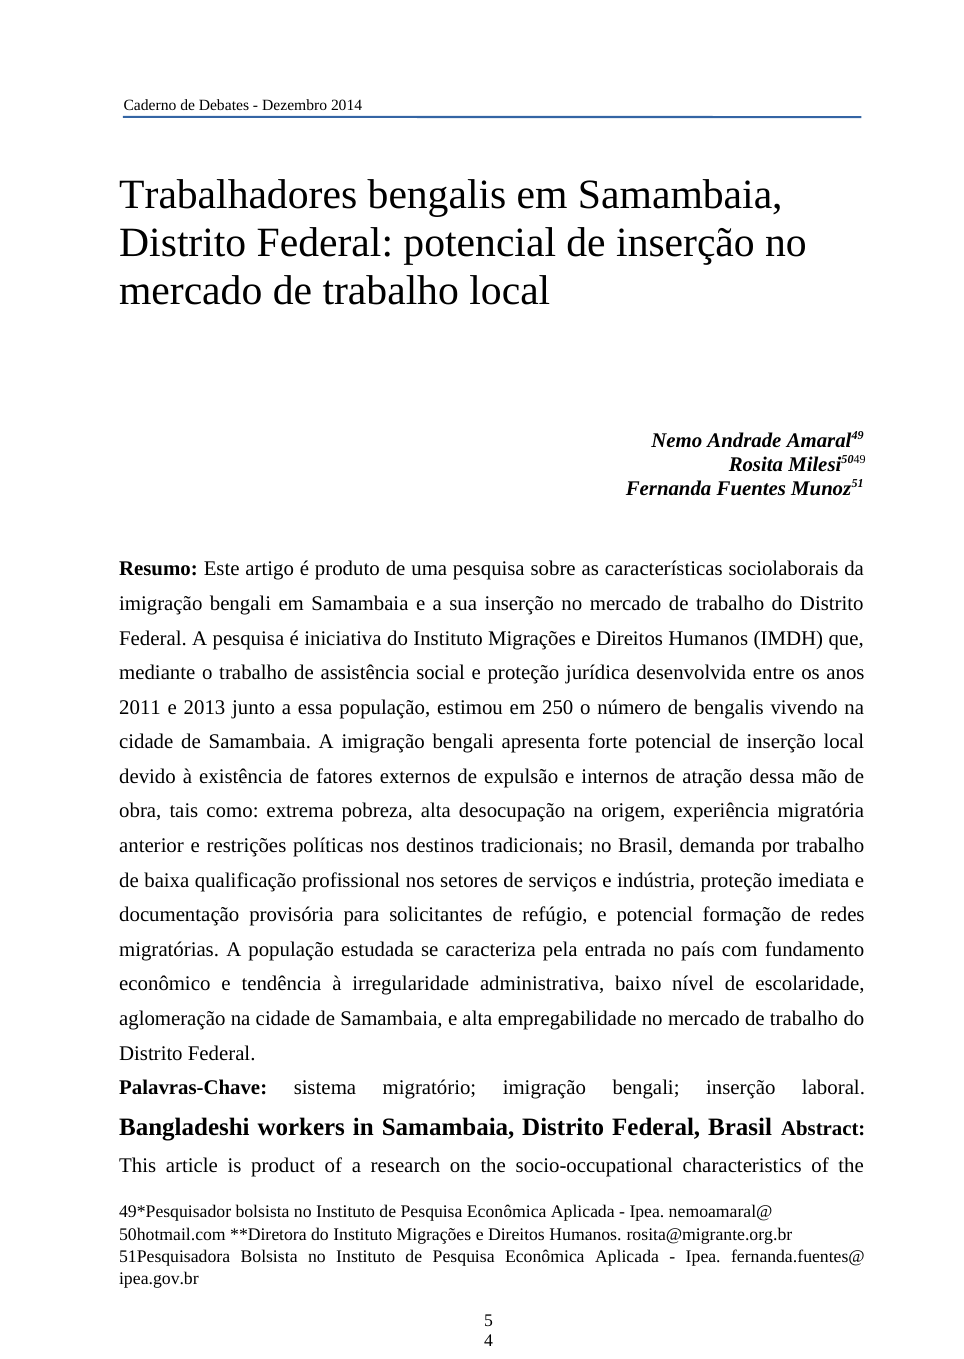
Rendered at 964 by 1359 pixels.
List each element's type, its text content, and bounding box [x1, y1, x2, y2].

text Resumo: Este artigo é produto de uma pesquisa sobre as características sociolaborais da imigração bengali em Samambaia e a sua inserção no mercado de trabalho do Distrito Federal. A pesquisa é iniciativa do Instituto Migrações e Direitos Humanos (IMDH) que, mediante o trabalho de assistência social e proteção jurídica desenvolvida entre os anos 2011 e 2013 junto a essa população, estimou em 250 o número de bengalis vivendo na cidade de Samambaia. A imigração bengali apresenta forte potencial de inserção local devido à existência de fatores externos de expulsão e internos de atração dessa mão de obra, tais como: extrema pobreza, alta desocupação na origem, experiência migratória anterior e restrições políticas nos destinos tradicionais; no Brasil, demanda por trabalho de baixa qualificação profissional nos setores de serviços e indústria, proteção imediata e documentação provisória para solicitantes de refúgio, e potencial formação de redes migratórias. A população estudada se caracteriza pela entrada no país com fundamento econômico e tendência à irregularidade administrativa, baixo nível de escolaridade, aglomeração na cidade de Samambaia, e alta empregabilidade no mercado de trabalho do Distrito Federal. [119, 556, 865, 1064]
text Fernanda Fuentes Munoz [119, 476, 865, 500]
text Nemo Andrade Amaral [119, 428, 865, 452]
text Trabalhadores bengalis em Samambaia, [119, 169, 865, 217]
text Rosita Milesi49 [119, 452, 865, 476]
text Distrito Federal: potencial de inserção no mercado de trabalho local [119, 217, 865, 313]
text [119, 1075, 865, 1177]
